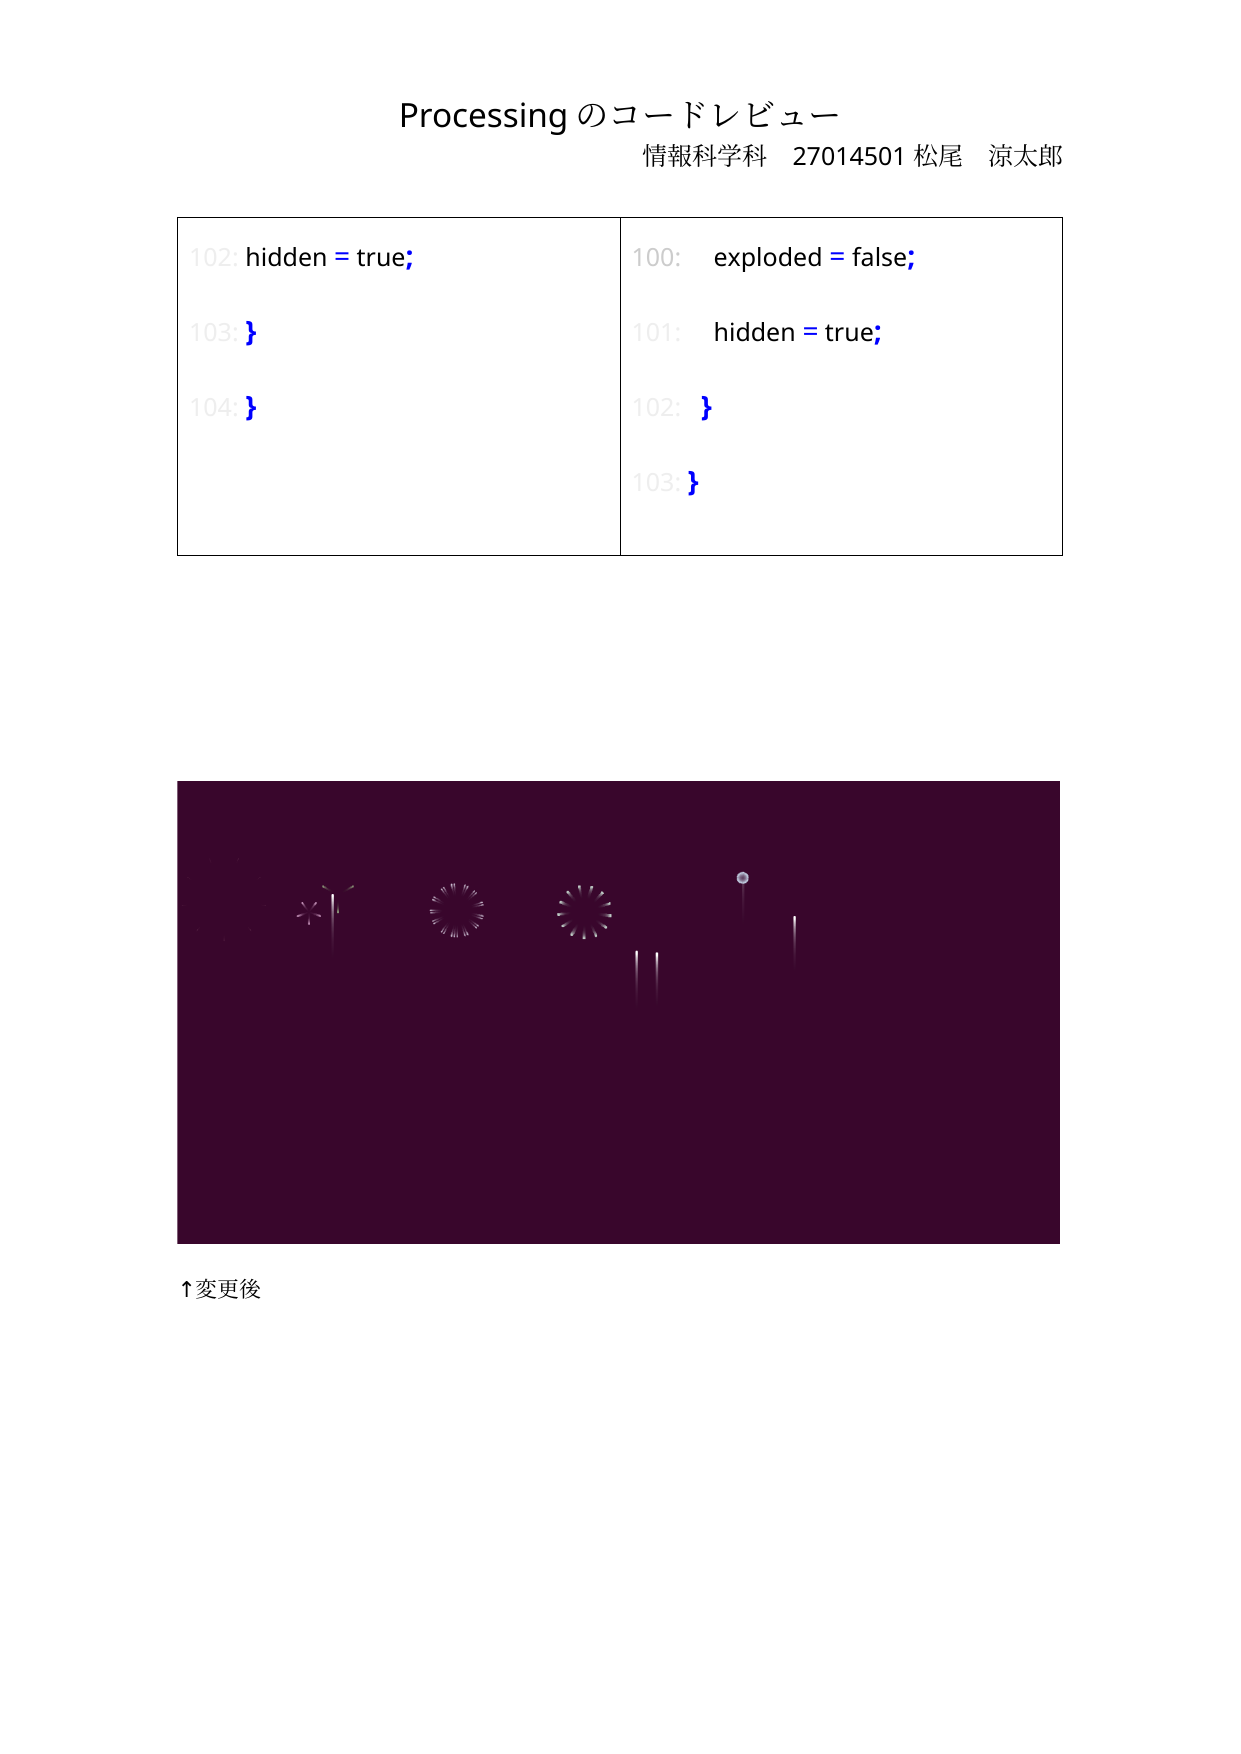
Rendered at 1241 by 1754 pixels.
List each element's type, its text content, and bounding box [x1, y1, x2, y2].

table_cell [178, 218, 620, 555]
text ↑変更後 [177, 1269, 1063, 1306]
picture [177, 781, 1060, 1244]
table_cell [621, 218, 1062, 555]
